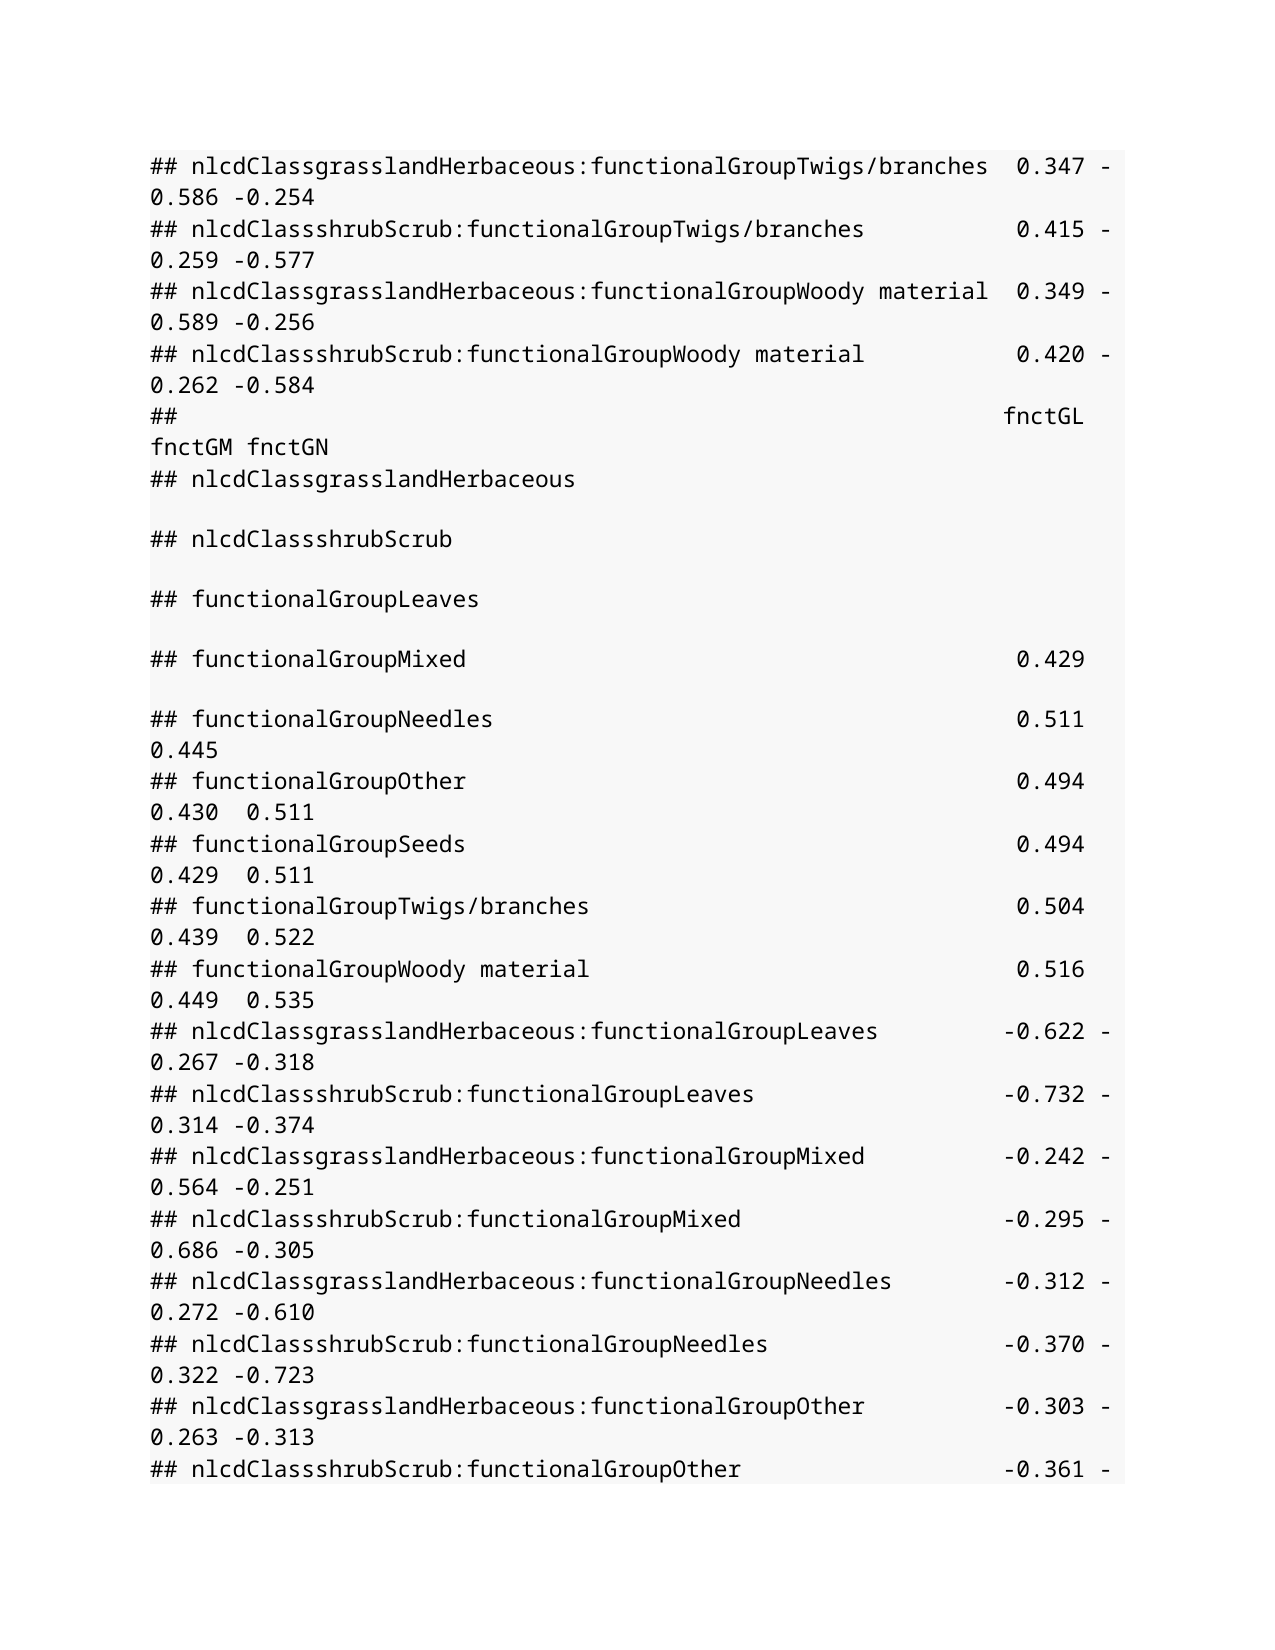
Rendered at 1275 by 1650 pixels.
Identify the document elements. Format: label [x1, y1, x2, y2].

text [150, 150, 1125, 1484]
